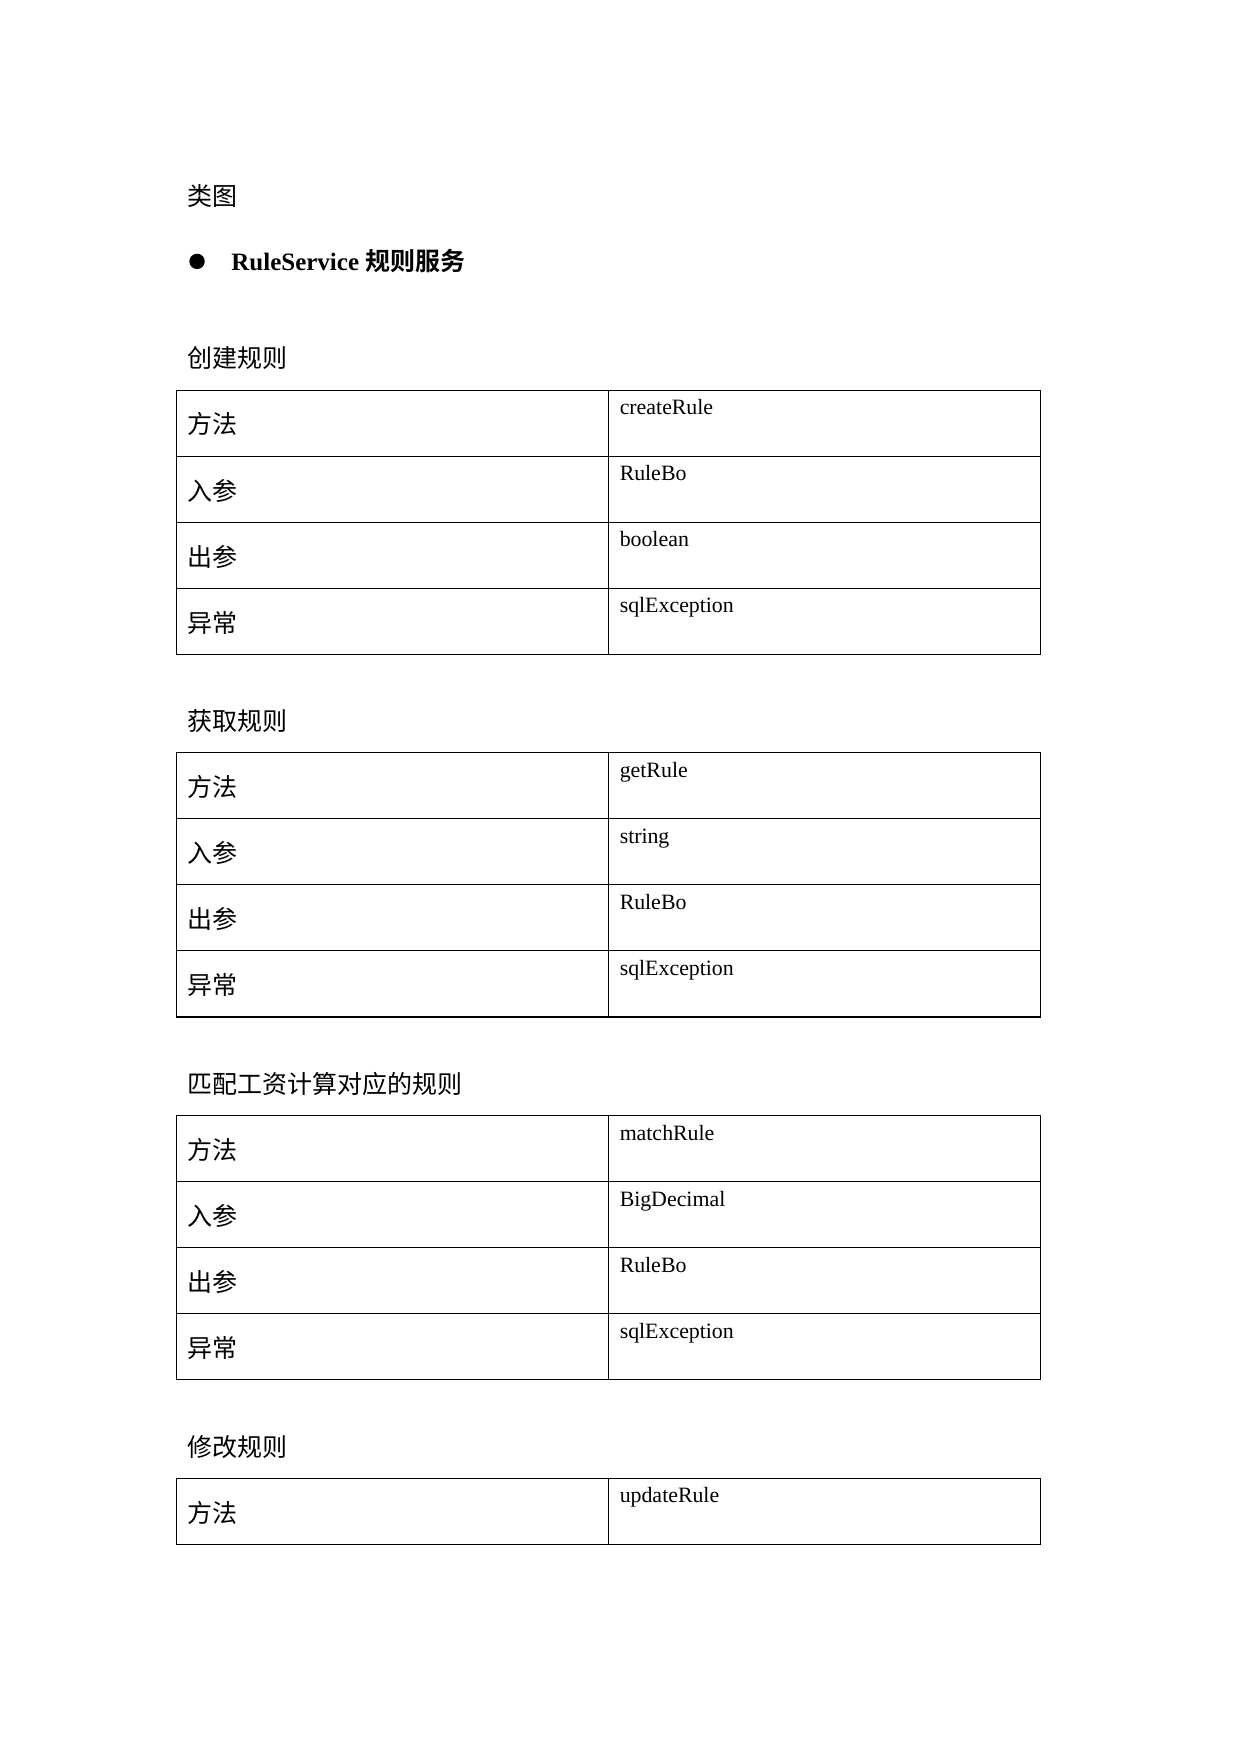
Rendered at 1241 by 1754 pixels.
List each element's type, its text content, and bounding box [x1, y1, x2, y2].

table_header 方法 [177, 391, 608, 456]
table_header matchRule [609, 1116, 1040, 1181]
table_cell sqlException [609, 589, 1040, 654]
table_cell 入参 [177, 1182, 608, 1247]
text 创建规则 [187, 324, 1053, 389]
table_cell RuleBo [609, 1248, 1040, 1313]
table_cell 出参 [177, 1248, 608, 1313]
table_cell 出参 [177, 885, 608, 950]
text 修改规则 [187, 1413, 1053, 1478]
table_cell 入参 [177, 457, 608, 522]
table_cell 异常 [177, 1314, 608, 1379]
table_cell 异常 [177, 589, 608, 654]
table_cell BigDecimal [609, 1182, 1040, 1247]
table_header 方法 [177, 1116, 608, 1181]
text 类图 [187, 162, 1053, 227]
text 匹配工资计算对应的规则 [187, 1050, 1053, 1115]
table_header 方法 [177, 1479, 608, 1544]
table_cell 异常 [177, 951, 608, 1016]
table_cell 入参 [177, 819, 608, 884]
table_cell sqlException [609, 951, 1040, 1016]
table_header updateRule [609, 1479, 1040, 1544]
table_cell sqlException [609, 1314, 1040, 1379]
table_cell string [609, 819, 1040, 884]
table_header getRule [609, 753, 1040, 818]
list RuleService 规则服务 [187, 227, 1053, 292]
table_cell boolean [609, 523, 1040, 588]
text 获取规则 [187, 687, 1053, 752]
table_cell RuleBo [609, 885, 1040, 950]
table_header 方法 [177, 753, 608, 818]
table_header createRule [609, 391, 1040, 456]
table_cell 出参 [177, 523, 608, 588]
table_cell RuleBo [609, 457, 1040, 522]
